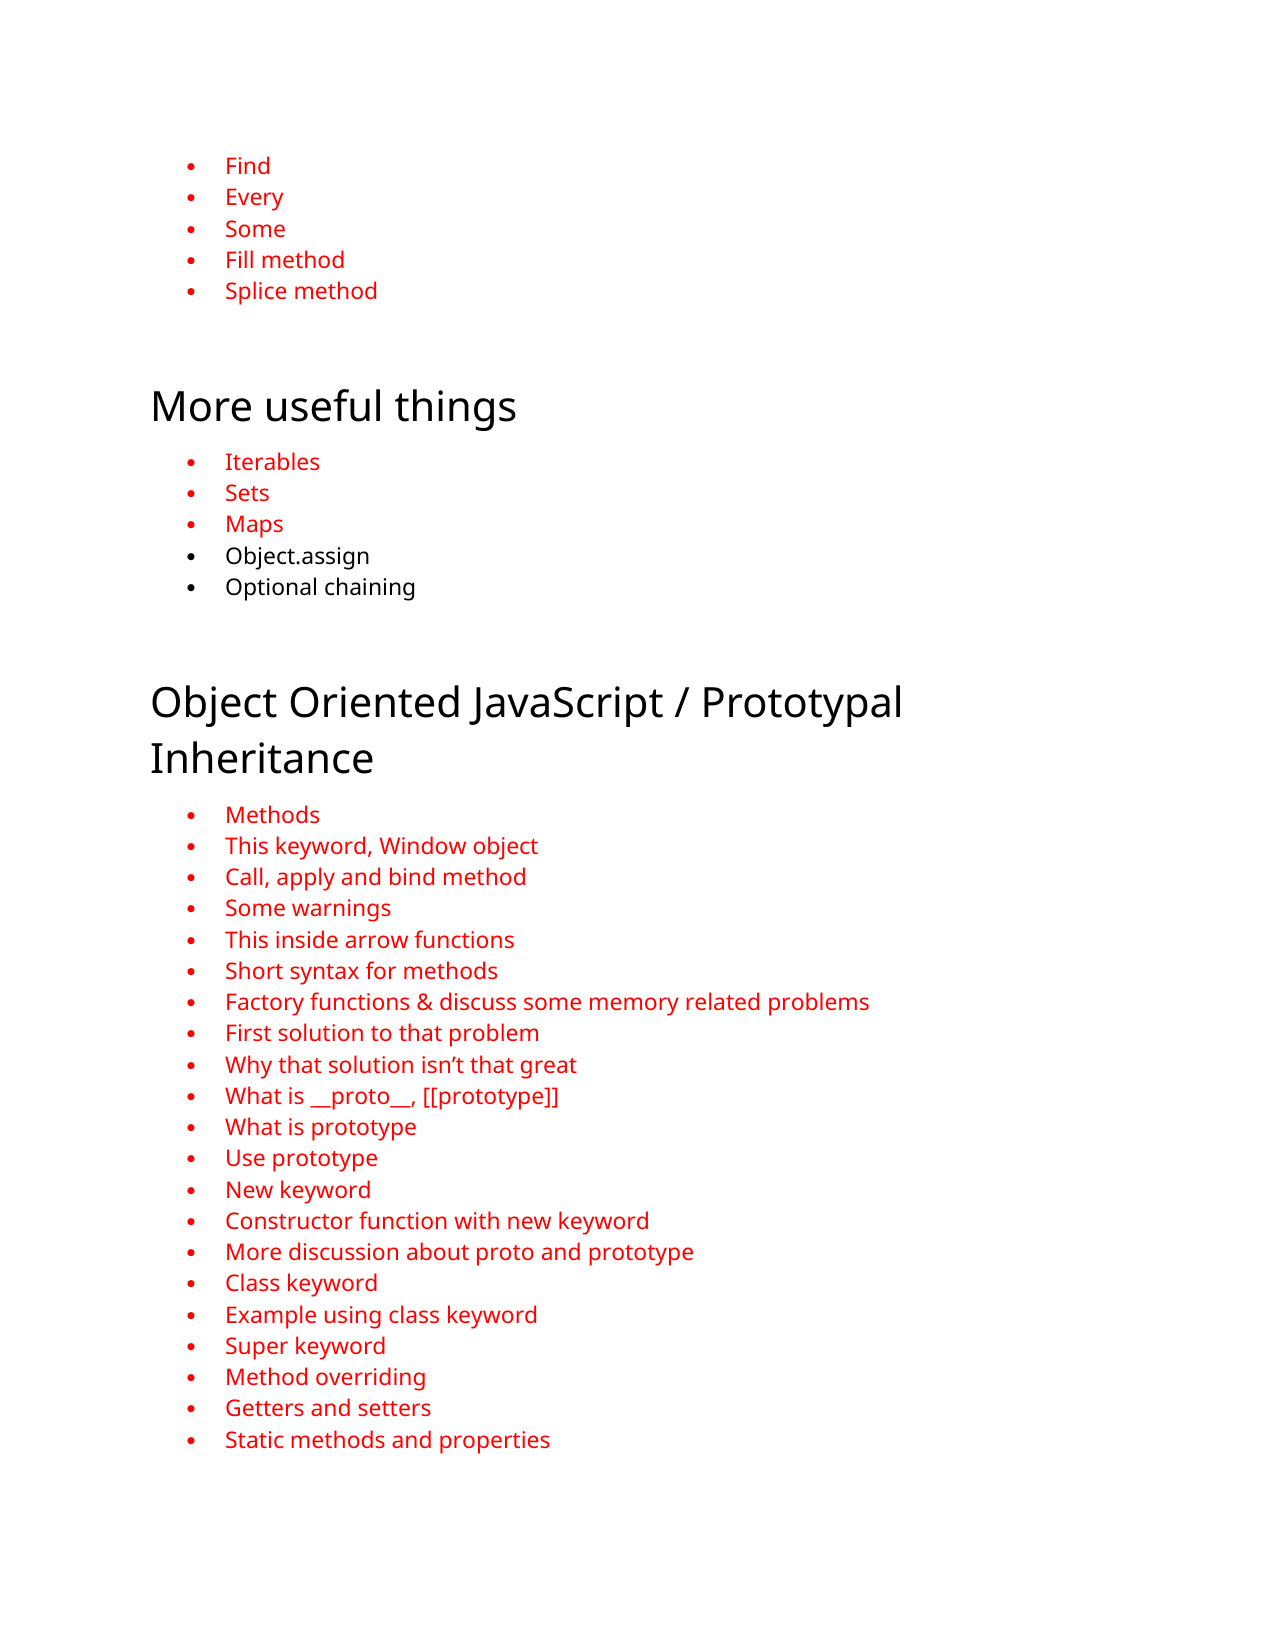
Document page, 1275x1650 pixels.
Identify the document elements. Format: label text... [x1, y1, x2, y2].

list Static methods and properties [187, 1424, 1125, 1455]
list Class keyword [187, 1267, 1125, 1299]
list Short syntax for methods [187, 955, 1125, 986]
list This inside arrow functions [187, 924, 1125, 955]
list Object.assign [187, 540, 1125, 571]
list Getters and setters [187, 1392, 1125, 1424]
list Why that solution isn’t that great [187, 1049, 1125, 1080]
list Method overriding [187, 1361, 1125, 1392]
list What is prototype [187, 1111, 1125, 1142]
text Object Oriented JavaScript / Prototypal Inheritance [150, 673, 1125, 786]
list First solution to that problem [187, 1017, 1125, 1049]
list Every [187, 181, 1125, 212]
list New keyword [187, 1174, 1125, 1205]
list More discussion about proto and prototype [187, 1236, 1125, 1267]
list Some warnings [187, 892, 1125, 924]
list Methods [187, 799, 1125, 830]
list Super keyword [187, 1330, 1125, 1361]
list Splice method [187, 275, 1125, 306]
list Some [187, 212, 1125, 244]
list Call, apply and bind method [187, 861, 1125, 892]
list Fill method [187, 244, 1125, 275]
list What is __proto__, [[prototype]] [187, 1080, 1125, 1111]
list This keyword, Window object [187, 830, 1125, 861]
list Find [187, 150, 1125, 181]
list Sets [187, 477, 1125, 508]
list Factory functions & discuss some memory related problems [187, 986, 1125, 1017]
text More useful things [150, 377, 1125, 433]
list Iterables [187, 446, 1125, 477]
list Use prototype [187, 1142, 1125, 1174]
list Optional chaining [187, 571, 1125, 602]
list Maps [187, 508, 1125, 540]
list Example using class keyword [187, 1299, 1125, 1330]
list Constructor function with new keyword [187, 1205, 1125, 1236]
